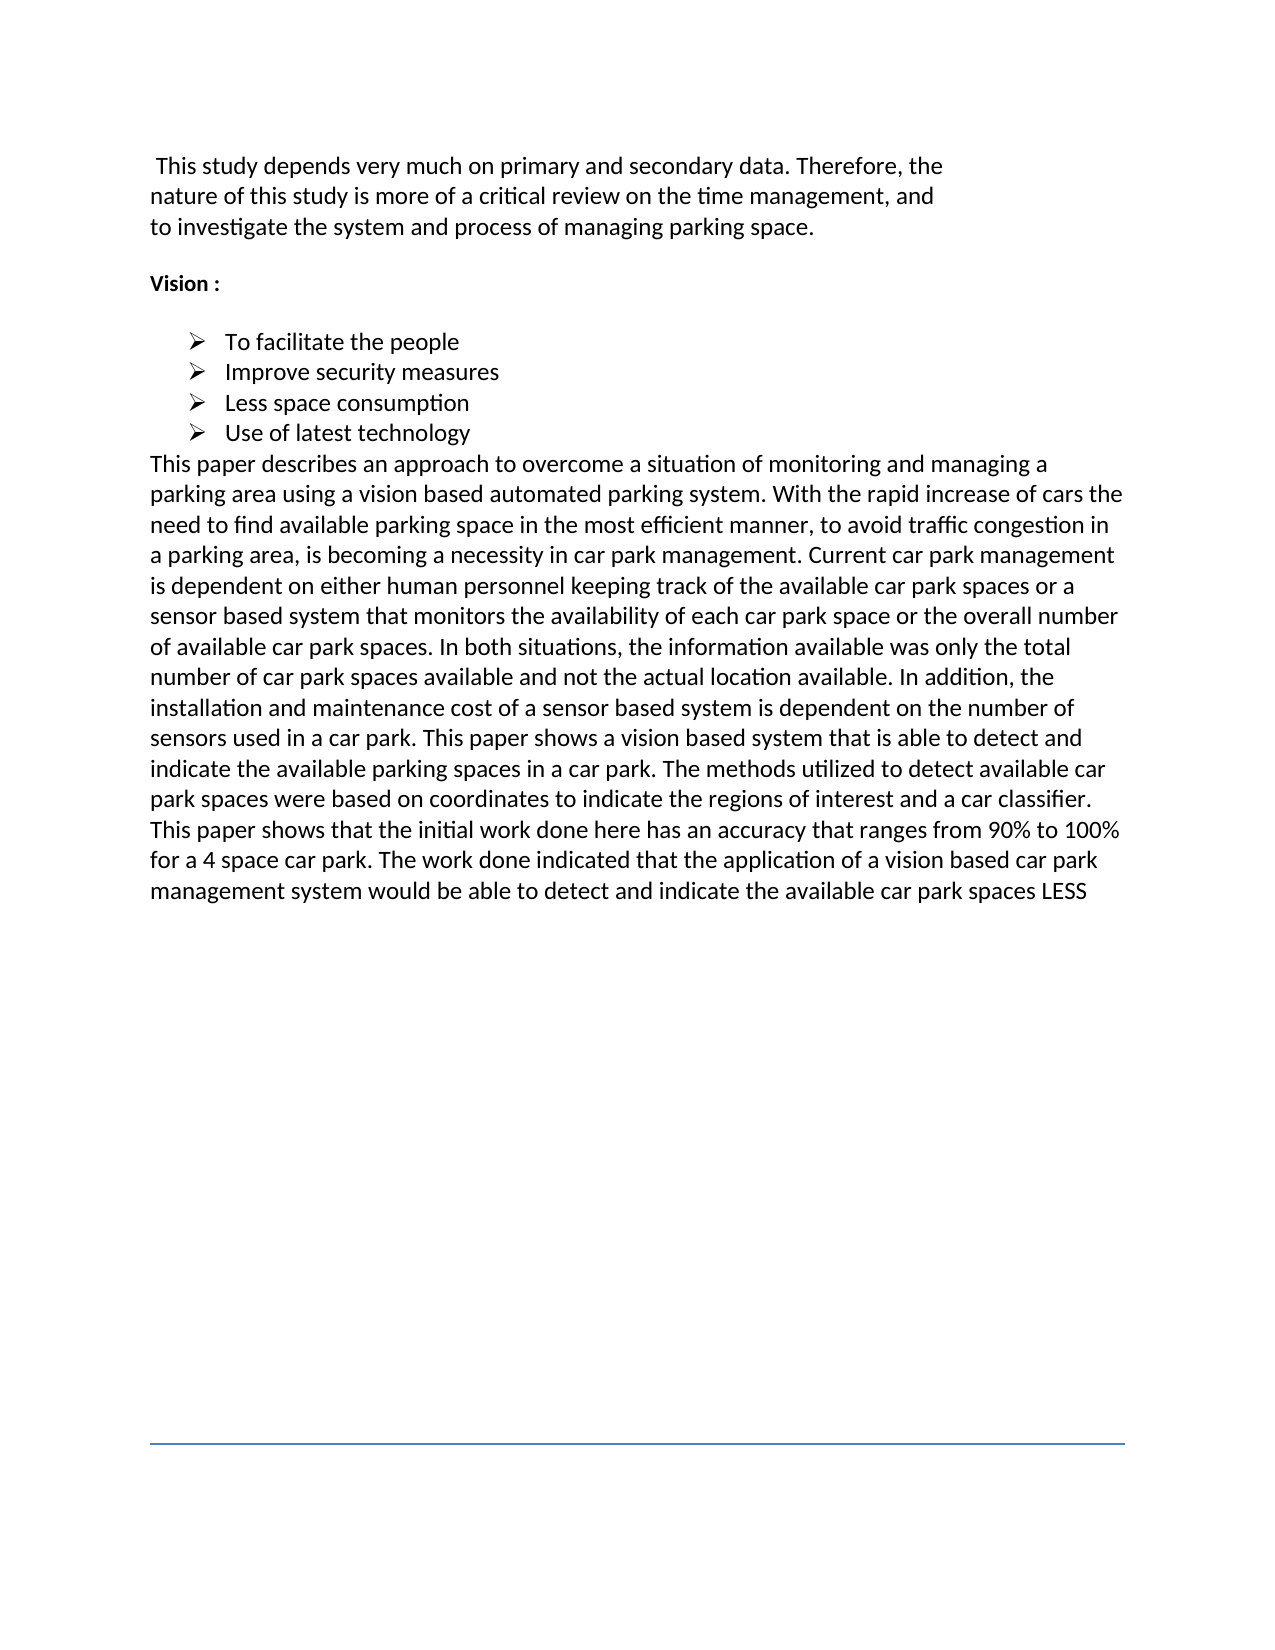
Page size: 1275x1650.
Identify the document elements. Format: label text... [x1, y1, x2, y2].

list Improve security measures [187, 356, 1125, 387]
text Vision : [150, 269, 1125, 298]
text This paper describes an approach to overcome a situation of monitoring and managing a parking area using a vision based automated parking system. With the rapid increase of cars the need to find available parking space in the most efficient manner, to avoid traffic congestion in a parking area, is becoming a necessity in car park management. Current car park management is dependent on either human personnel keeping track of the available car park spaces or a sensor based system that monitors the availability of each car park space or the overall number of available car park spaces. In both situations, the information available was only the total number of car park spaces available and not the actual location available. In addition, the installation and maintenance cost of a sensor based system is dependent on the number of sensors used in a car park. This paper shows a vision based system that is able to detect and indicate the available parking spaces in a car park. The methods utilized to detect available car park spaces were based on coordinates to indicate the regions of interest and a car classifier. This paper shows that the initial work done here has an accuracy that ranges from 90% to 100% for a 4 space car park. The work done indicated that the application of a vision based car park management system would be able to detect and indicate the available car park spaces LESS [150, 448, 1125, 906]
list To facilitate the people [187, 326, 1125, 356]
list Less space consumption [187, 387, 1125, 417]
list Use of latest technology [187, 417, 1125, 448]
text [150, 150, 1125, 242]
